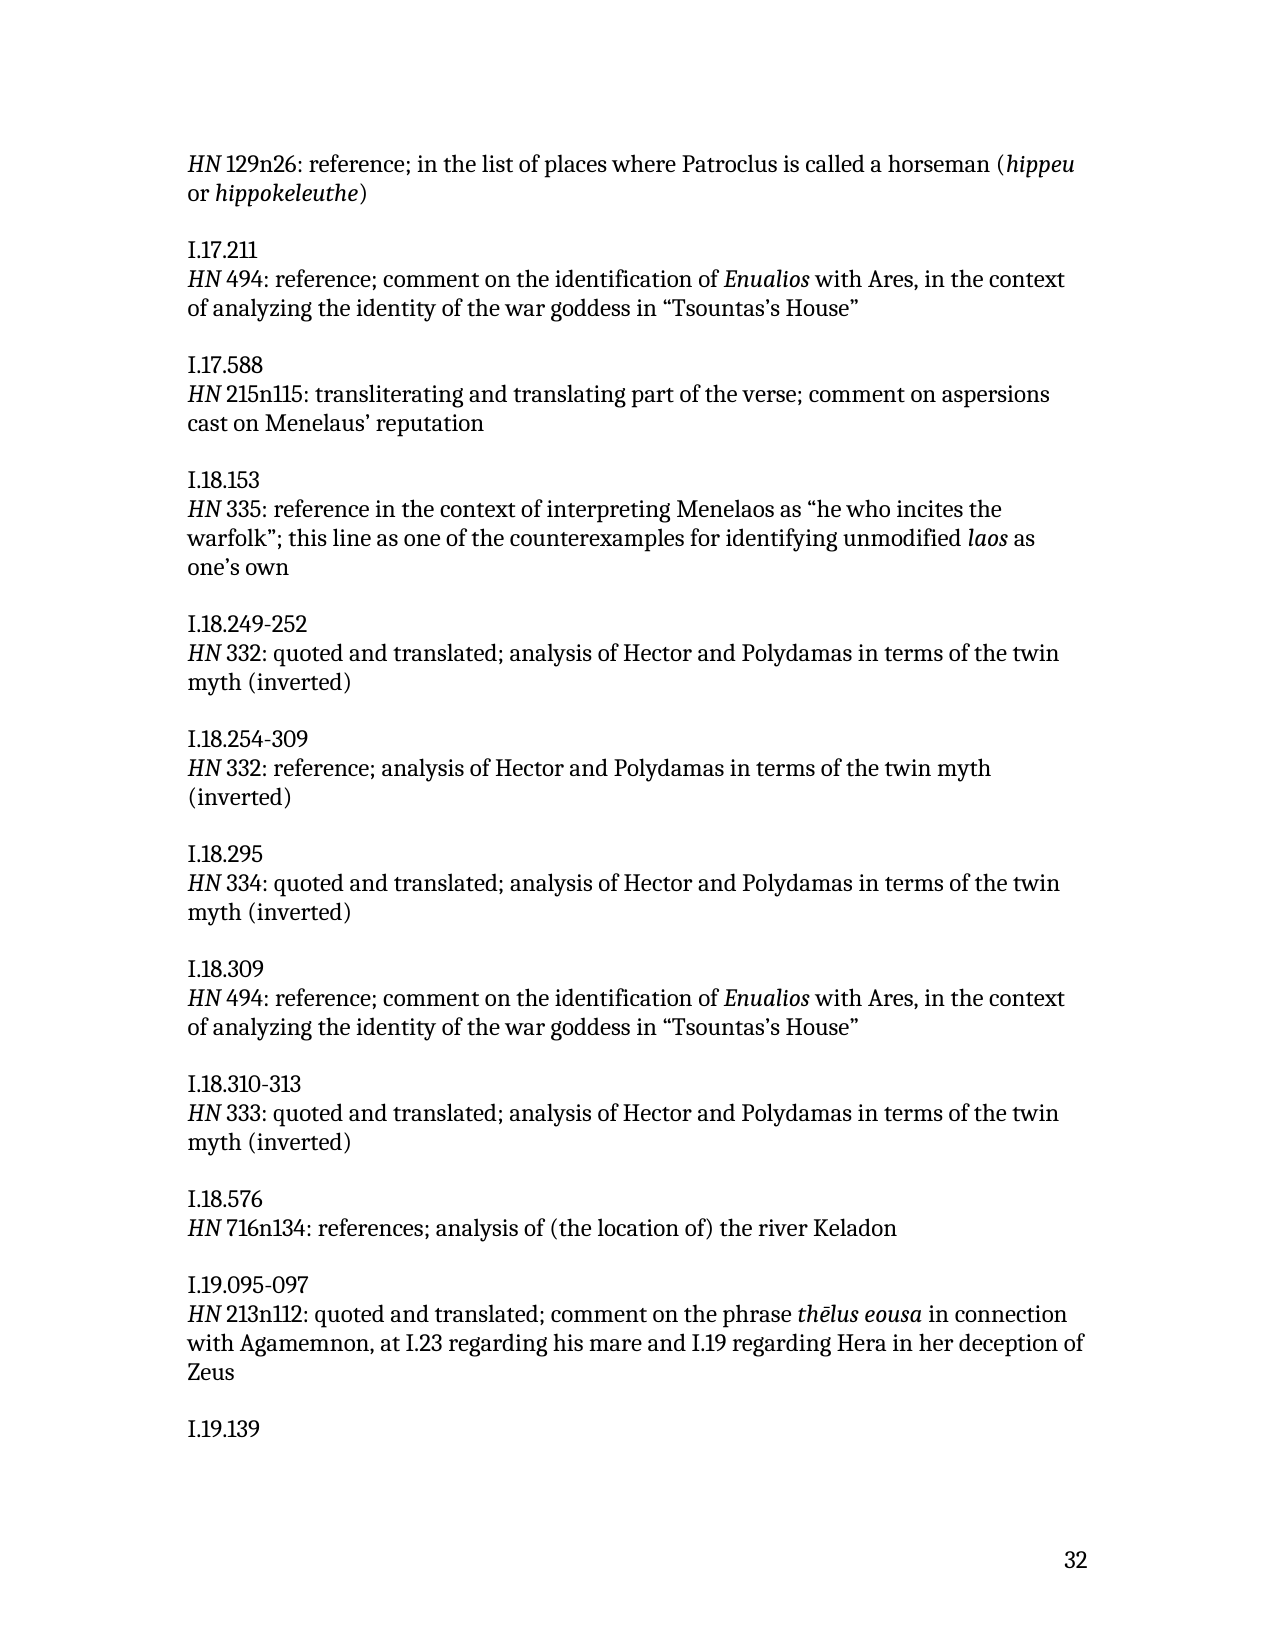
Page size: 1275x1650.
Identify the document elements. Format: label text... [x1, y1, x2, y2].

text I.18.576 [187, 1185, 1087, 1214]
text I.18.249-252 [187, 610, 1087, 639]
text I.18.309 [187, 955, 1087, 984]
text HN 334: quoted and translated; analysis of Hector and Polydamas in terms of the twin myth (inverted) [187, 869, 1087, 926]
text HN 332: reference; analysis of Hector and Polydamas in terms of the twin myth (inverted) [187, 754, 1087, 811]
text HN 494: reference; comment on the identification of Enualios with Ares, in the context of analyzing the identity of the war goddess in “Tsountas’s House” [187, 265, 1087, 322]
text I.17.211 [187, 236, 1087, 265]
text I.18.153 [187, 466, 1087, 495]
text I.17.588 [187, 351, 1087, 380]
text HN 215n115: transliterating and translating part of the verse; comment on aspersions cast on Menelaus’ reputation [187, 380, 1087, 437]
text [187, 150, 1087, 207]
text HN 213n112: quoted and translated; comment on the phrase thēlus eousa in connection with Agamemnon, at I.23 regarding his mare and I.19 regarding Hera in her deception of Zeus [187, 1300, 1087, 1386]
text I.18.310-313 [187, 1070, 1087, 1099]
text I.18.295 [187, 840, 1087, 869]
text HN 333: quoted and translated; analysis of Hector and Polydamas in terms of the twin myth (inverted) [187, 1099, 1087, 1156]
text I.18.254-309 [187, 725, 1087, 754]
text HN 716n134: references; analysis of (the location of) the river Keladon [187, 1214, 1087, 1242]
text HN 332: quoted and translated; analysis of Hector and Polydamas in terms of the twin myth (inverted) [187, 639, 1087, 696]
text HN 335: reference in the context of interpreting Menelaos as “he who incites the warfolk”; this line as one of the counterexamples for identifying unmodified laos as one’s own [187, 495, 1087, 581]
text I.19.095-097 [187, 1271, 1087, 1300]
text HN 494: reference; comment on the identification of Enualios with Ares, in the context of analyzing the identity of the war goddess in “Tsountas’s House” [187, 984, 1087, 1041]
text I.19.139 [187, 1415, 1087, 1444]
